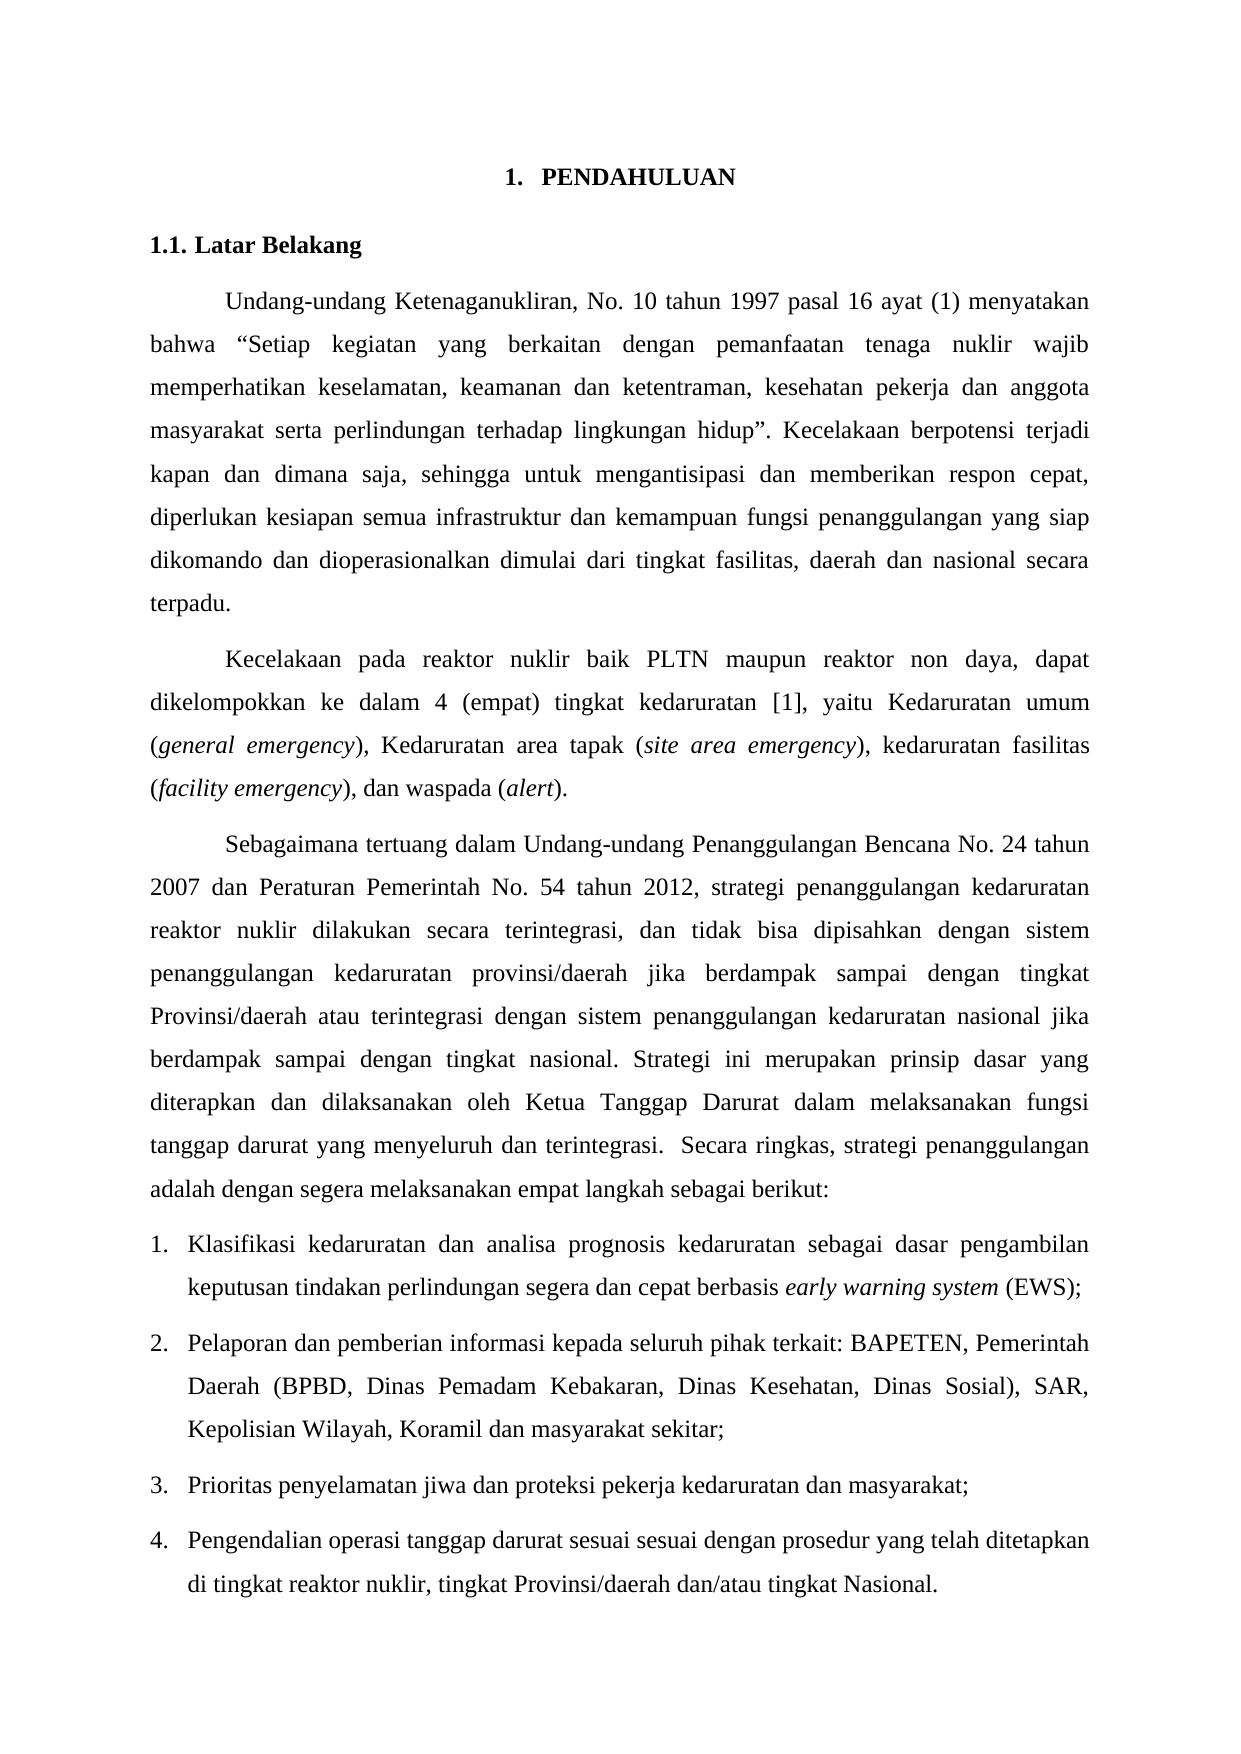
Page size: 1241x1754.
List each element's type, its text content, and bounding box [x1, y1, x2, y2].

list Pengendalian operasi tanggap darurat sesuai sesuai dengan prosedur yang telah ditetapkan di tingkat reaktor nuklir, tingkat Provinsi/daerah dan/atau tingkat Nasional. [150, 1526, 1090, 1597]
text Sebagaimana tertuang dalam Undang-undang Penanggulangan Bencana No. 24 tahun 2007 dan Peraturan Pemerintah No. 54 tahun 2012, strategi penanggulangan kedaruratan reaktor nuklir dilakukan secara terintegrasi, dan tidak bisa dipisahkan dengan sistem penanggulangan kedaruratan provinsi/daerah jika berdampak sampai dengan tingkat Provinsi/daerah atau terintegrasi dengan sistem penanggulangan kedaruratan nasional jika berdampak sampai dengan tingkat nasional. Strategi ini merupakan prinsip dasar yang diterapkan dan dilaksanakan oleh Ketua Tanggap Darurat dalam melaksanakan fungsi tanggap darurat yang menyeluruh dan terintegrasi. Secara ringkas, strategi penanggulangan adalah dengan segera melaksanakan empat langkah sebagai berikut: [150, 829, 1090, 1202]
list Pelaporan dan pemberian informasi kepada seluruh pihak terkait: BAPETEN, Pemerintah Daerah (BPBD, Dinas Pemadam Kebakaran, Dinas Kesehatan, Dinas Sosial), SAR, Kepolisian Wilayah, Koramil dan masyarakat sekitar; [150, 1328, 1090, 1443]
list Klasifikasi kedaruratan dan analisa prognosis kedaruratan sebagai dasar pengambilan keputusan tindakan perlindungan segera dan cepat berbasis early warning system (EWS); [150, 1229, 1090, 1301]
text Kecelakaan pada reaktor nuklir baik PLTN maupun reaktor non daya, dapat dikelompokkan ke dalam 4 (empat) tingkat kedaruratan [1], yaitu Kedaruratan umum (general emergency), Kedaruratan area tapak (site area emergency), kedaruratan fasilitas (facility emergency), dan waspada (alert). [150, 644, 1090, 802]
text Latar Belakang [149, 231, 1090, 259]
text Undang-undang Ketenaganukliran, No. 10 tahun 1997 pasal 16 ayat (1) menyatakan bahwa “Setiap kegiatan yang berkaitan dengan pemanfaatan tenaga nuklir wajib memperhatikan keselamatan, keamanan dan ketentraman, kesehatan pekerja dan anggota masyarakat serta perlindungan terhadap lingkungan hidup”. Kecelakaan berpotensi terjadi kapan dan dimana saja, sehingga untuk mengantisipasi dan memberikan respon cepat, diperlukan kesiapan semua infrastruktur dan kemampuan fungsi penanggulangan yang siap dikomando dan dioperasionalkan dimulai dari tingkat fasilitas, daerah dan nasional secara terpadu. [150, 286, 1090, 617]
list Prioritas penyelamatan jiwa dan proteksi pekerja kedaruratan dan masyarakat; [150, 1470, 1090, 1499]
text PENDAHULUAN [150, 162, 1090, 191]
